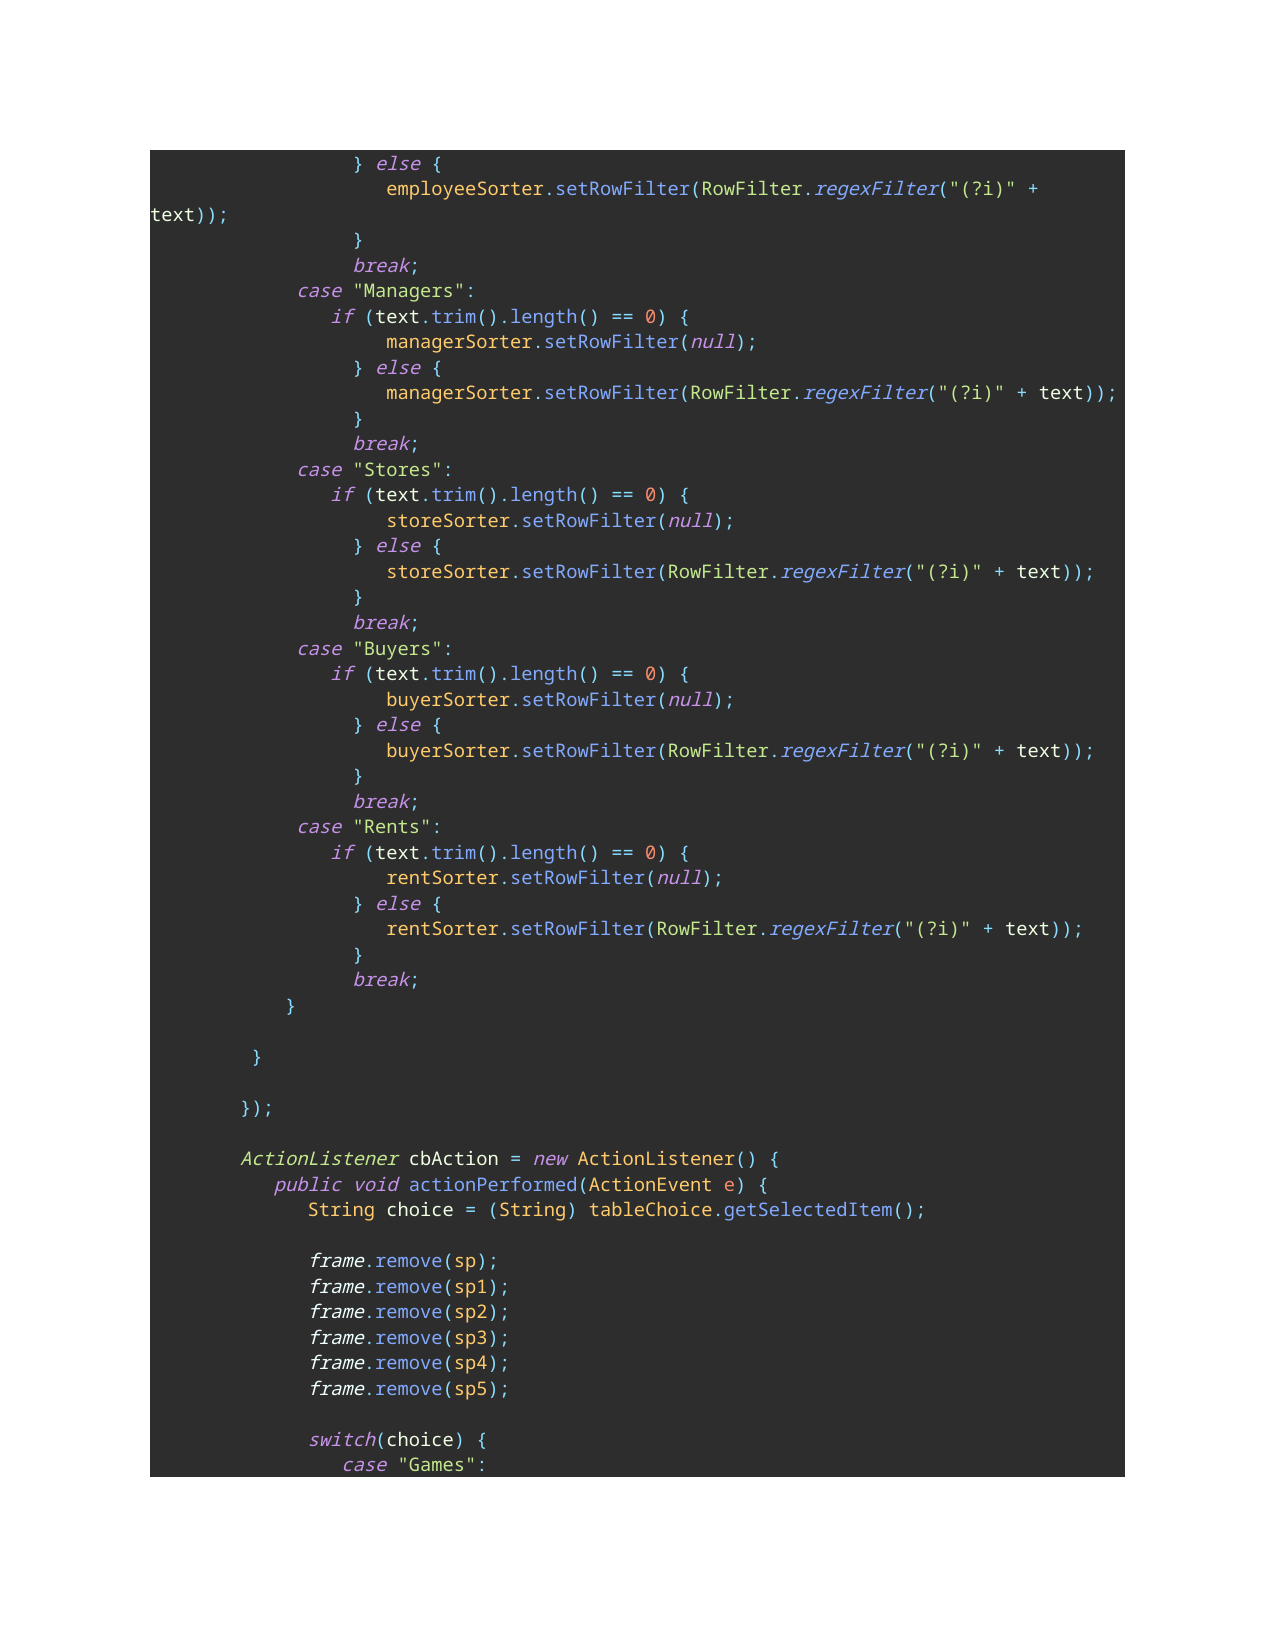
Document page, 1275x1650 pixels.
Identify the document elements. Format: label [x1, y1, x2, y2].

text [150, 150, 1125, 1477]
